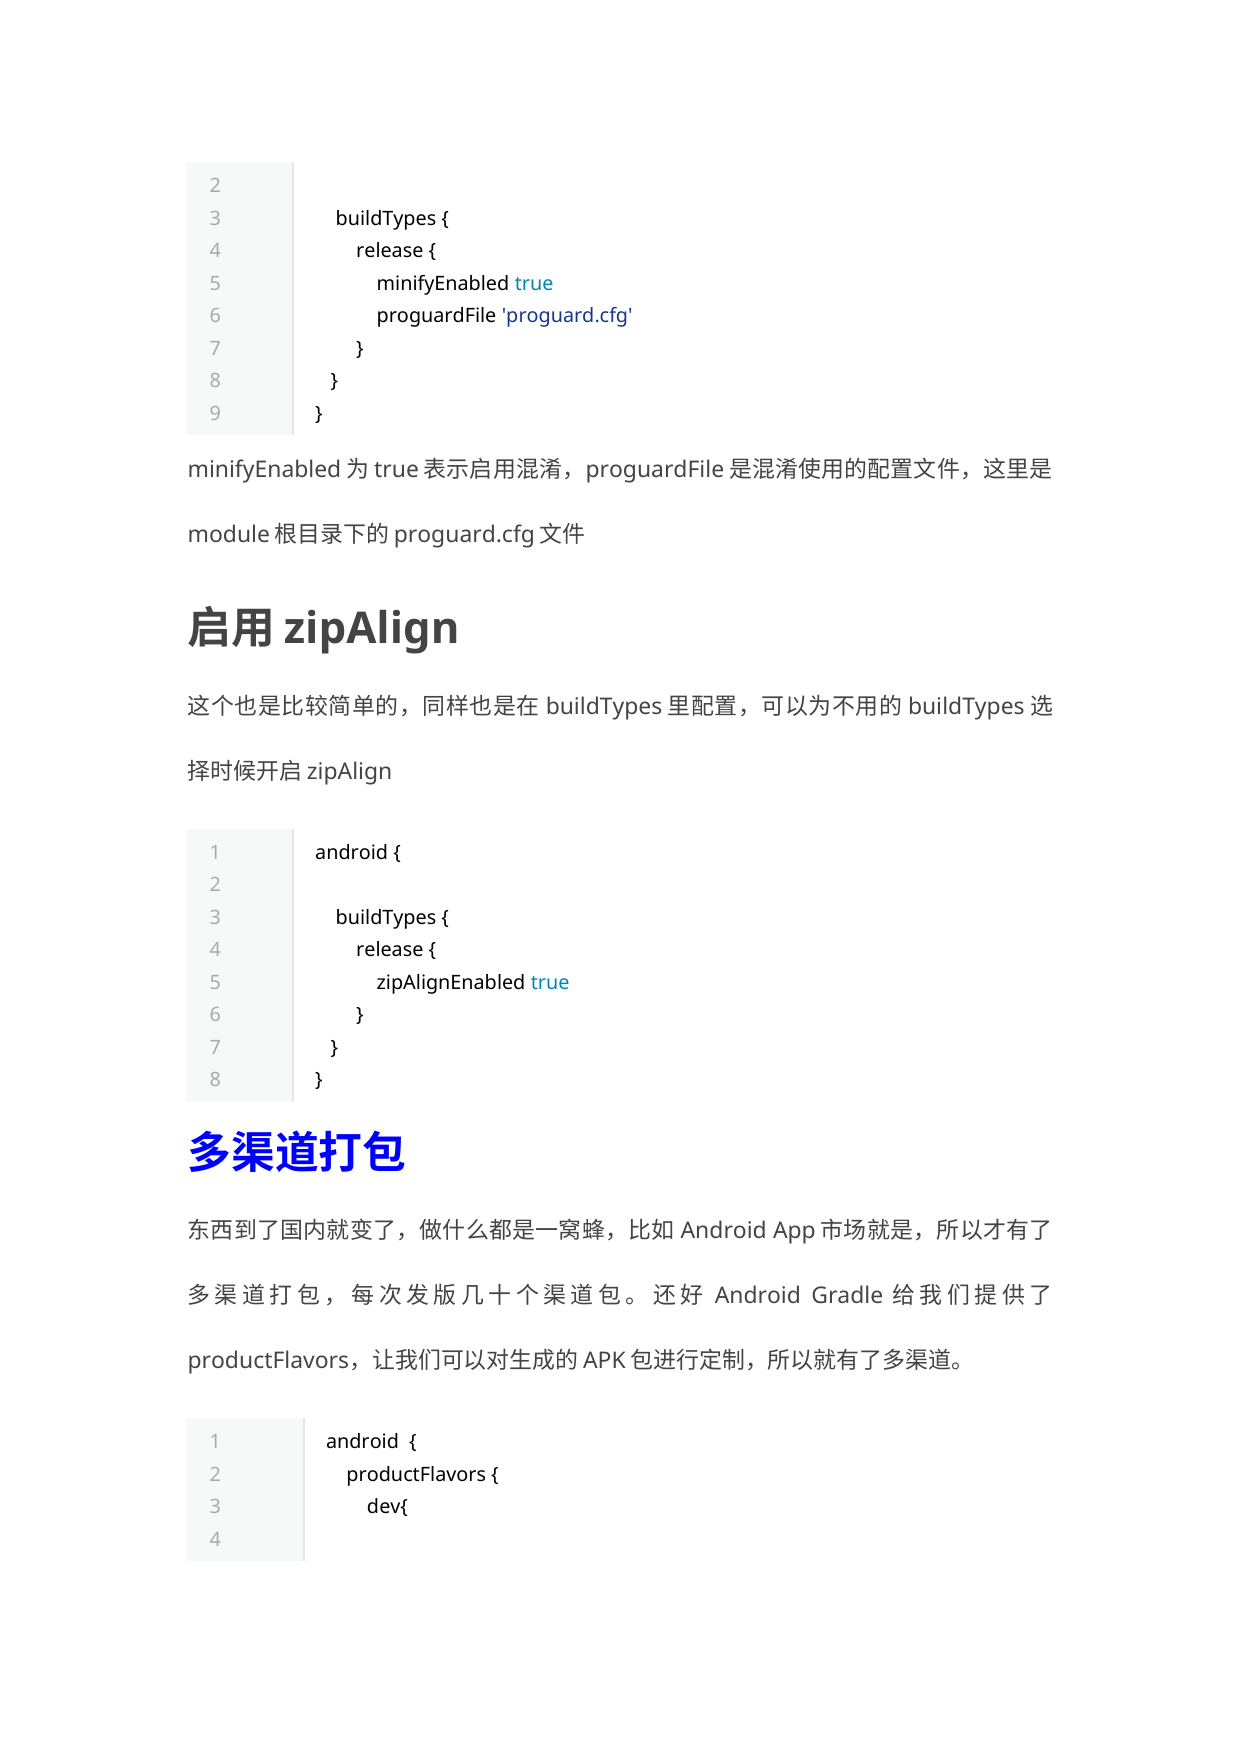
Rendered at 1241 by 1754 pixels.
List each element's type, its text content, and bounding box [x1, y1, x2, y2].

subtitle 多渠道打包 [187, 1117, 1053, 1182]
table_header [186, 1418, 303, 1561]
table_header 1 2 3 4 5 6 7 8 [186, 829, 292, 1102]
text minifyEnabled为true表示启用混淆，proguardFile是混淆使用的配置文件，这里是module根目录下的proguard.cfg文件 [187, 435, 1053, 565]
text 东西到了国内就变了，做什么都是一窝蜂，比如Android App市场就是，所以才有了多渠道打包，每次发版几十个渠道包。还好Android Gradle给我们提供了productFlavors，让我们可以对生成的APK包进行定制，所以就有了多渠道。 [187, 1196, 1053, 1391]
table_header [305, 1418, 1240, 1561]
table_header android { buildTypes { release { zipAlignEnabled true } } } [294, 829, 1240, 1102]
table_header 1 2 3 4 5 6 7 8 9 [186, 162, 292, 435]
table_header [294, 162, 1240, 435]
text 这个也是比较简单的，同样也是在buildTypes里配置，可以为不用的buildTypes选择时候开启zipAlign [187, 672, 1053, 802]
subtitle 启用zipAlign [187, 592, 1053, 657]
